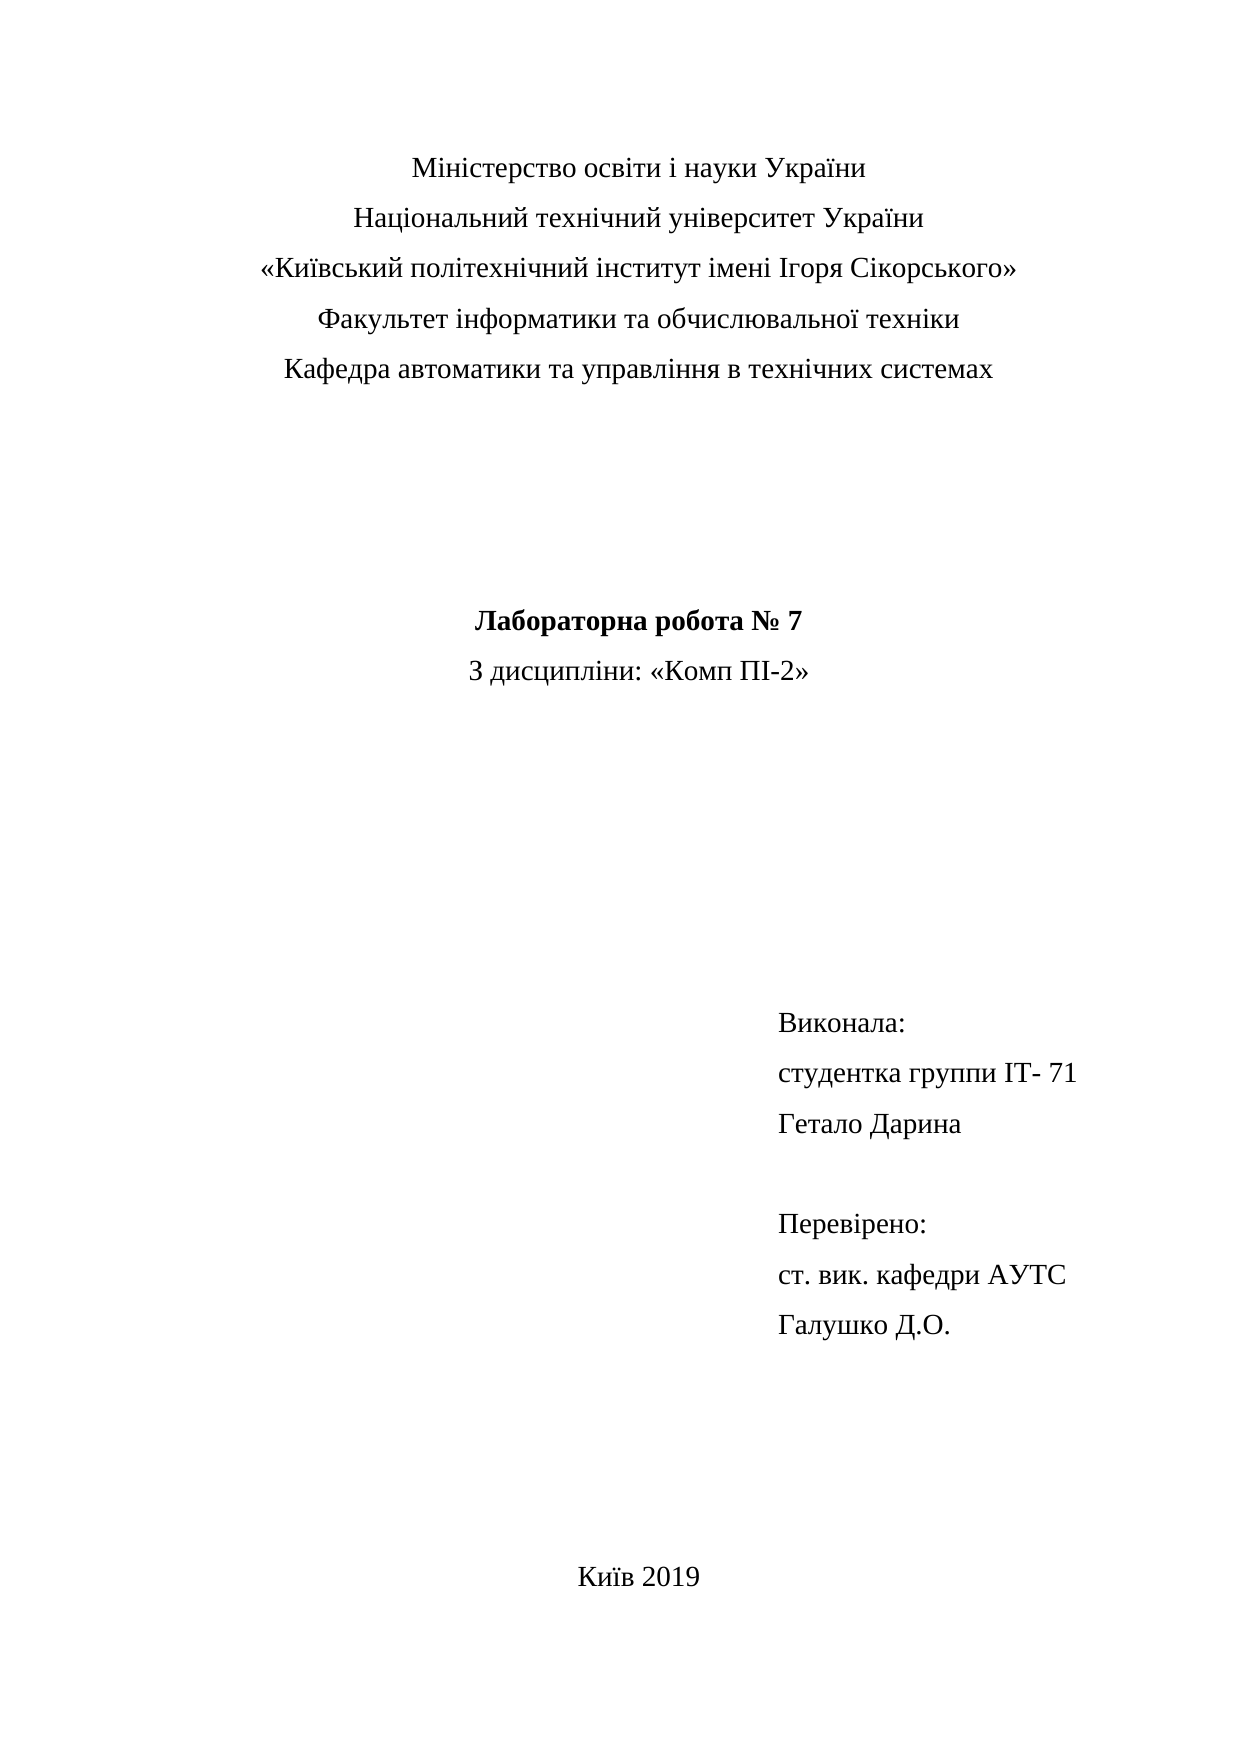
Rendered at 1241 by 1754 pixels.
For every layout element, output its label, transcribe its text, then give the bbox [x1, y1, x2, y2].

text Міністерство освіти і науки України [187, 150, 1090, 183]
text Перевірено: [778, 1207, 1090, 1240]
text ст. вик. кафедри АУТС [778, 1257, 1090, 1290]
text Лабораторна робота № 7 [187, 603, 1090, 636]
text Факультет інформатики та обчислювальної техніки [187, 301, 1090, 334]
text Виконала: [778, 1005, 1090, 1039]
text Київ 2019 [187, 1559, 1090, 1592]
text Гетало Дарина [778, 1106, 1090, 1139]
text З дисципліни: «Комп ПI-2» [187, 653, 1090, 687]
text студентка группи ІТ- 71 [778, 1056, 1090, 1089]
text Галушко Д.О. [778, 1307, 1090, 1341]
text Національний технічний університет України [187, 200, 1090, 234]
text «Київський політехнічний інститут імені Ігоря Сікорського» [187, 251, 1090, 284]
text Кафедра автоматики та управління в технічних системах [187, 351, 1090, 385]
